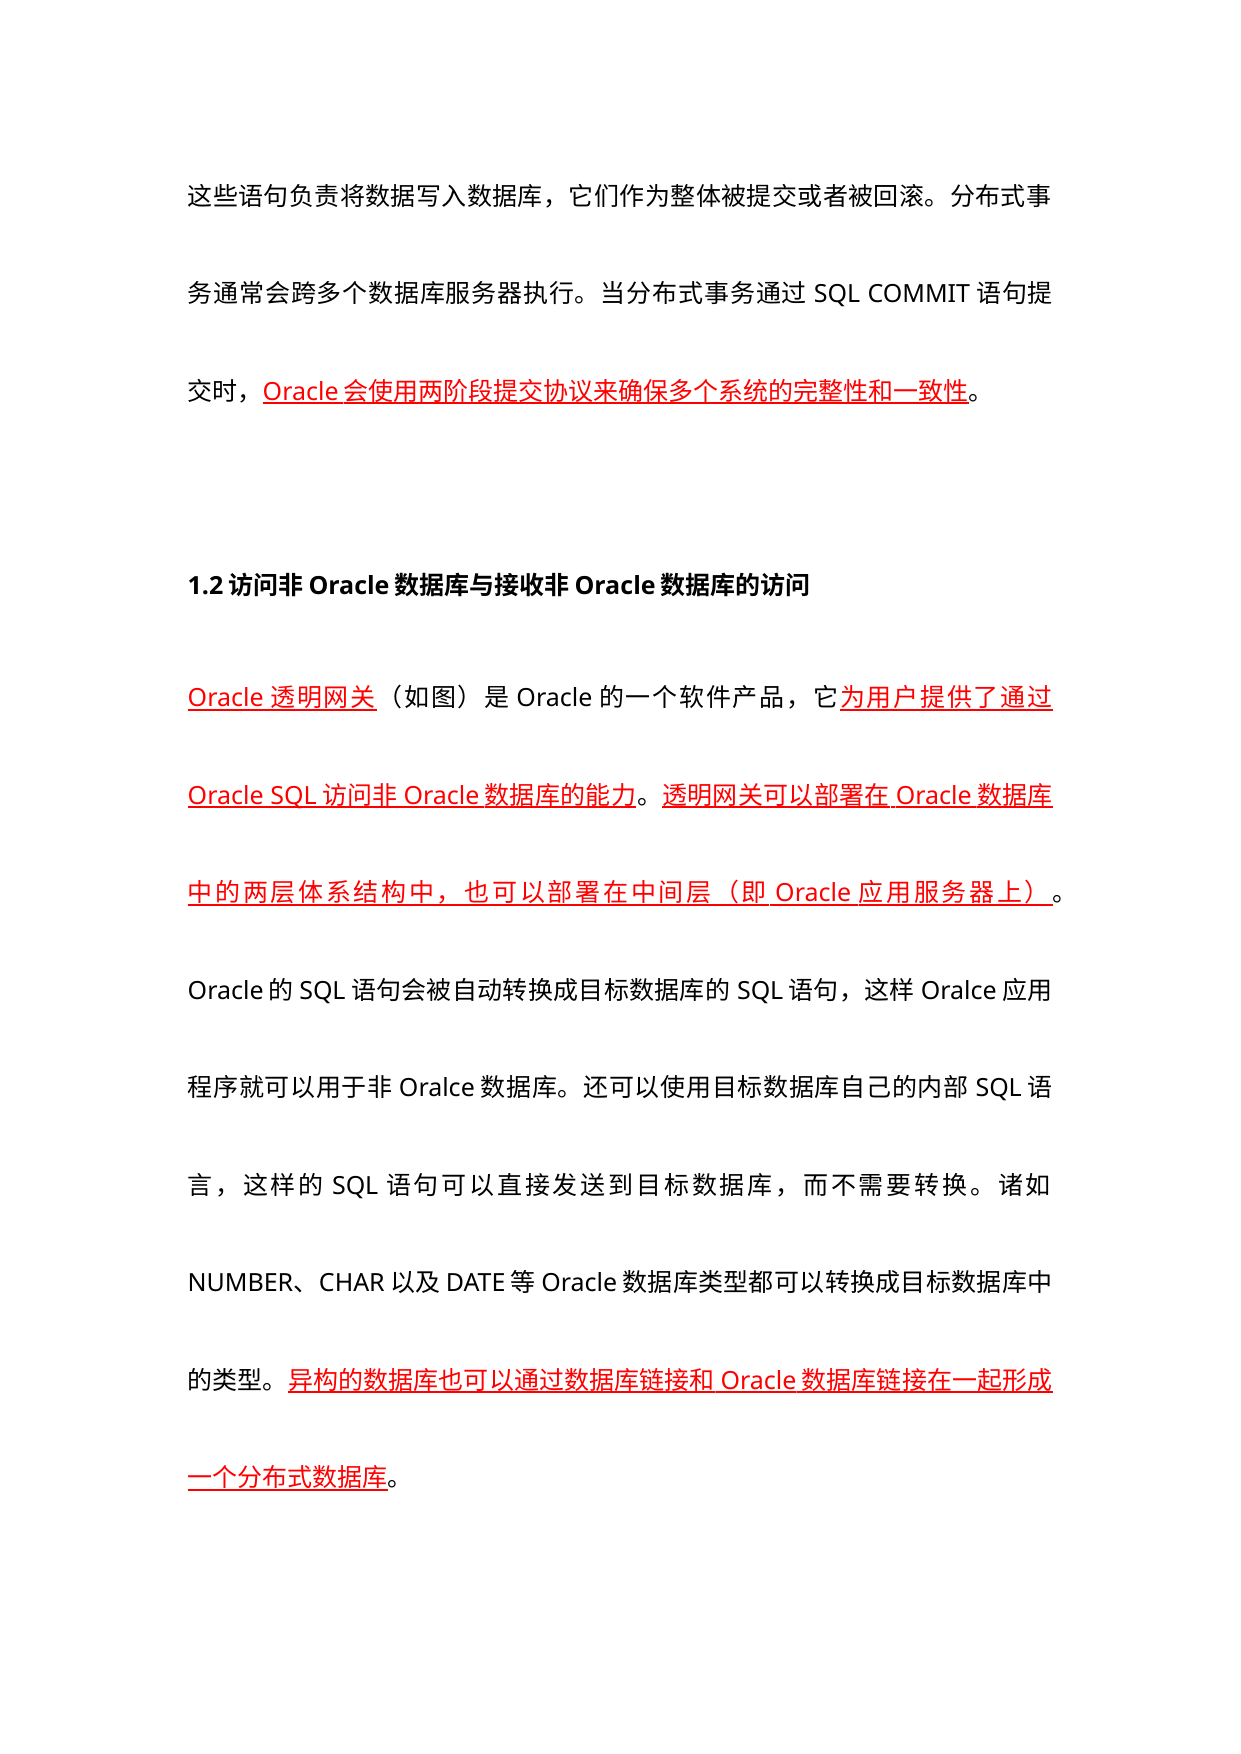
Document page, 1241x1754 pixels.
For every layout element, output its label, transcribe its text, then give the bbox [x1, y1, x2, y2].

subtitle 1.2访问非Oracle数据库与接收非Oracle数据库的访问 [187, 551, 1053, 616]
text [187, 162, 1053, 422]
text Oracle透明网关（如图）是Oracle的一个软件产品，它为用户提供了通过Oracle SQL访问非Oracle数据库的能力。透明网关可以部署在Oracle数据库中的两层体系结构中，也可以部署在中间层（即Oracle应用服务器上）。Oracle的SQL语句会被自动转换成目标数据库的SQL语句，这样Oralce应用程序就可以用于非Oralce数据库。还可以使用目标数据库自己的内部SQL语言，这样的SQL语句可以直接发送到目标数据库，而不需要转换。诸如NUMBER、CHAR以及DATE等Oracle数据库类型都可以转换成目标数据库中的类型。异构的数据库也可以通过数据库链接和Oracle数据库链接在一起形成一个分布式数据库。 [187, 663, 1053, 1508]
